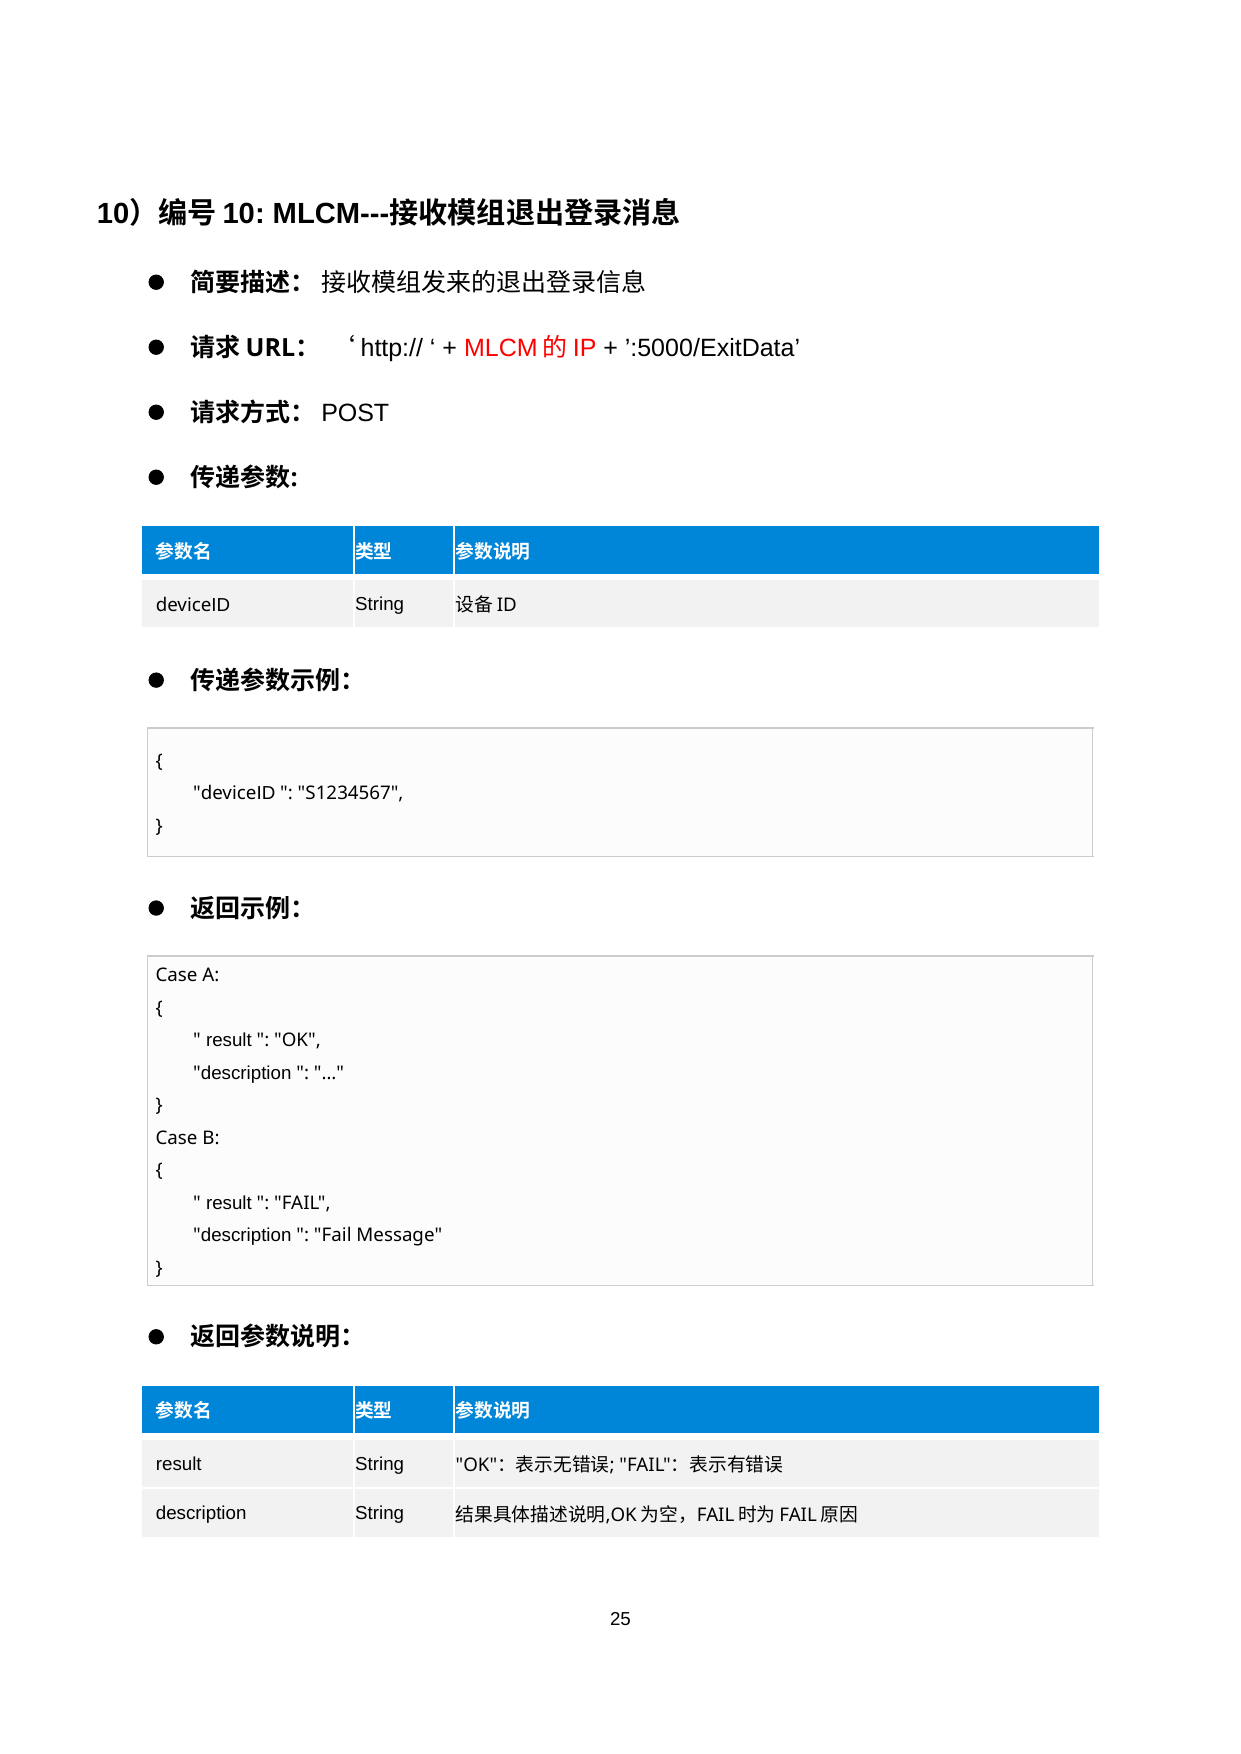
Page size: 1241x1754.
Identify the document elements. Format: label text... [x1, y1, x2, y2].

subtitle 10）编号10: MLCM---接收模组退出登录消息 [97, 179, 1181, 244]
list 简要描述： 接收模组发来的退出登录信息 [147, 248, 1159, 313]
table_cell String [355, 1440, 453, 1487]
table_header 类型 [355, 1386, 453, 1433]
table_cell result [142, 1440, 353, 1487]
table_header 参数名 [142, 1386, 353, 1433]
list 请求方式： POST [147, 378, 1159, 443]
table_cell String [355, 580, 453, 627]
table_cell String [355, 1489, 453, 1537]
list 返回示例： [147, 874, 1181, 939]
table_header 参数说明 [455, 1386, 1099, 1433]
table_cell "OK"：表示无错误; "FAIL"：表示有错误 [455, 1440, 1099, 1487]
table_header 参数说明 [455, 526, 1099, 574]
list 传递参数示例： [147, 646, 1181, 711]
table_header 参数名 [142, 526, 353, 574]
table_cell deviceID [142, 580, 353, 627]
table_header Case A: { " result ": "OK", "description ": "…" } Case B: { " result ": "FAIL", "description ": "Fail Message" } [148, 957, 1092, 1284]
list 返回参数说明： [147, 1302, 1181, 1367]
table_header { "deviceID ": "S1234567", } [148, 729, 1092, 856]
table_cell description [142, 1489, 353, 1537]
table_cell 设备ID [455, 580, 1099, 627]
list 请求URL： ‘ http:// ‘ + MLCM的IP + ’:5000/ExitData’ [147, 313, 1159, 378]
table_header 类型 [355, 526, 453, 574]
list 传递参数: [147, 443, 1181, 508]
table_cell 结果具体描述说明,OK为空，FAIL时为FAIL原因 [455, 1489, 1099, 1537]
